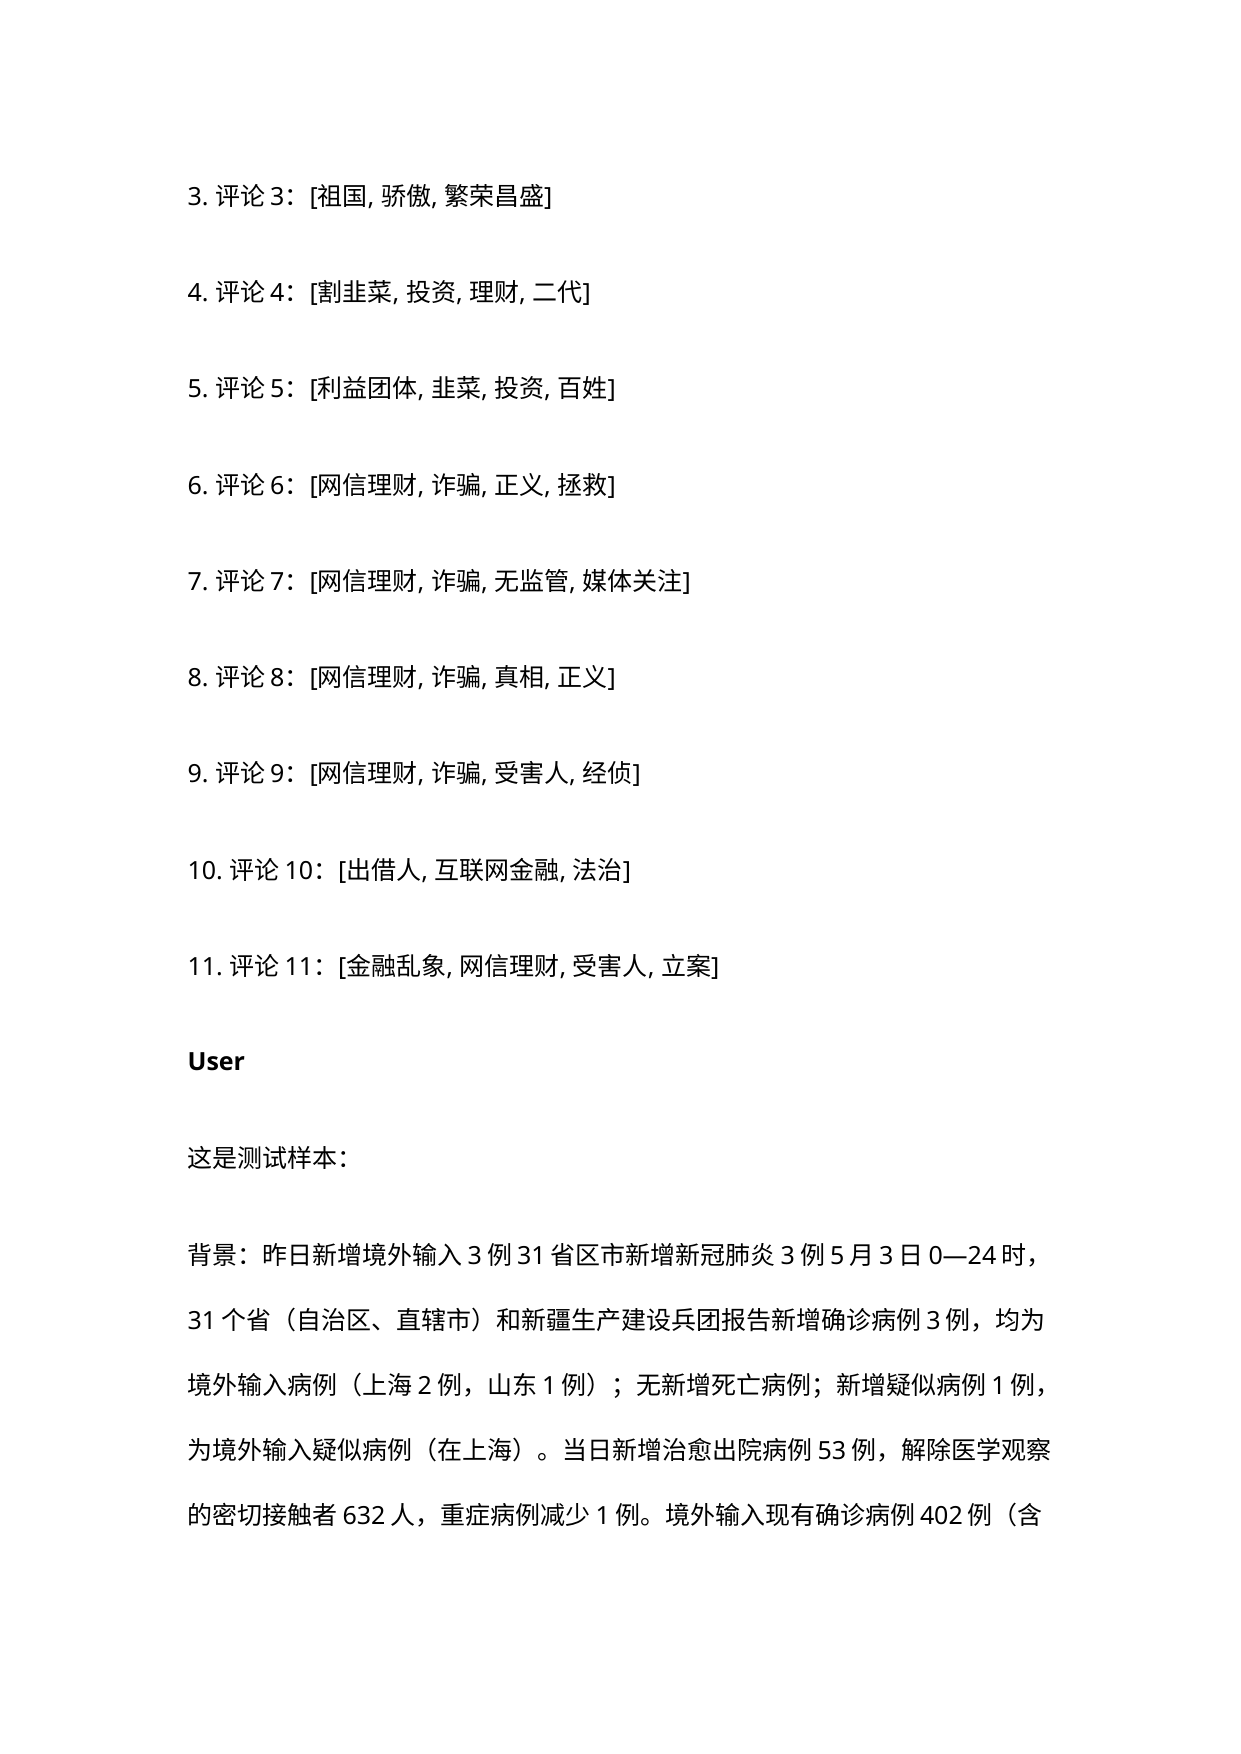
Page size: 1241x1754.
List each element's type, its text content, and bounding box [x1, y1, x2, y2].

text 10. 评论10：[出借人, 互联网金融, 法治] [187, 836, 1053, 901]
text 11. 评论11：[金融乱象, 网信理财, 受害人, 立案] [187, 932, 1053, 997]
text 3. 评论3：[祖国, 骄傲, 繁荣昌盛] [187, 162, 1053, 227]
text 9. 评论9：[网信理财, 诈骗, 受害人, 经侦] [187, 739, 1053, 804]
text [187, 1221, 1053, 1546]
text 8. 评论8：[网信理财, 诈骗, 真相, 正义] [187, 643, 1053, 708]
text 这是测试样本： [187, 1124, 1053, 1189]
text 5. 评论5：[利益团体, 韭菜, 投资, 百姓] [187, 354, 1053, 419]
text 4. 评论4：[割韭菜, 投资, 理财, 二代] [187, 258, 1053, 323]
text 7. 评论7：[网信理财, 诈骗, 无监管, 媒体关注] [187, 547, 1053, 612]
text User [187, 1028, 1053, 1093]
text 6. 评论6：[网信理财, 诈骗, 正义, 拯救] [187, 451, 1053, 516]
